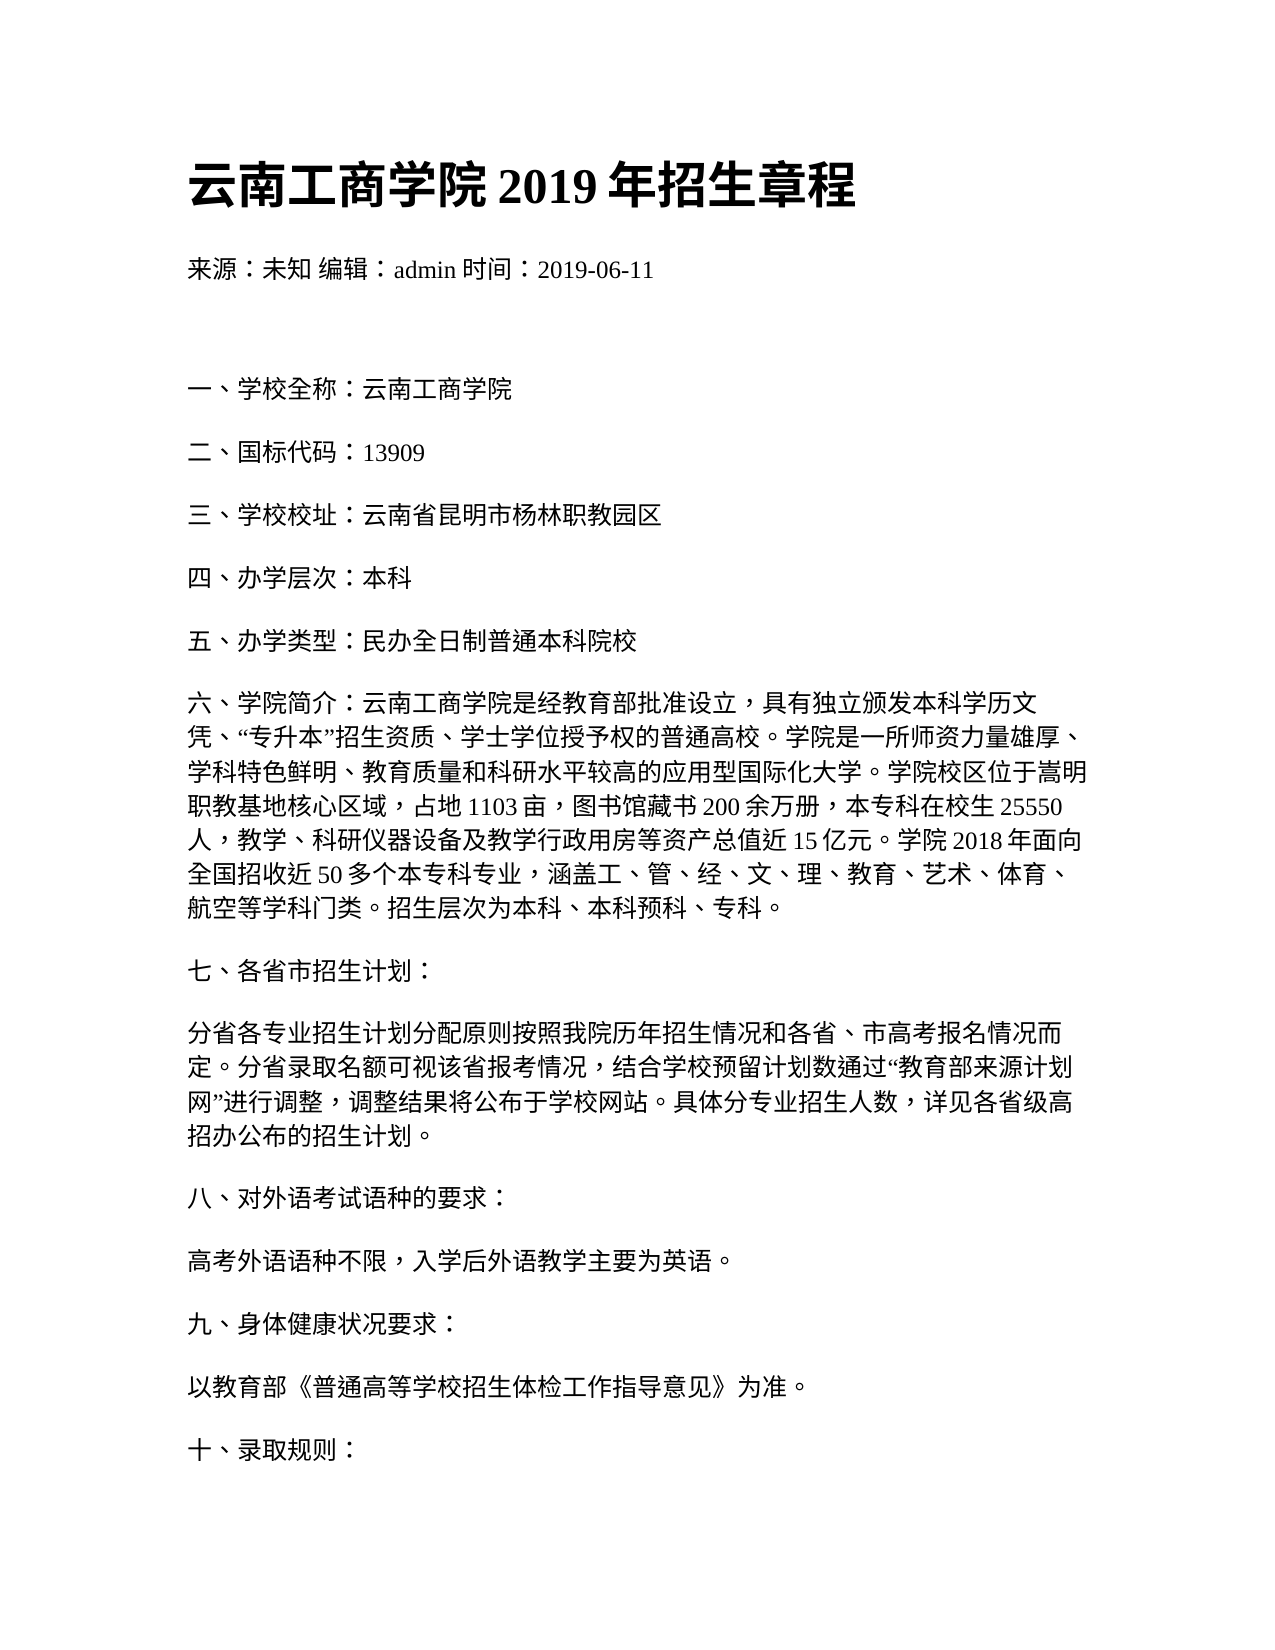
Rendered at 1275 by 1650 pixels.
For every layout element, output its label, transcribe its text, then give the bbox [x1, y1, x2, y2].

text 八、对外语考试语种的要求： [187, 1181, 1087, 1215]
text 五、办学类型：民办全日制普通本科院校 [187, 623, 1087, 657]
text 六、学院简介：云南工商学院是经教育部批准设立，具有独立颁发本科学历文凭、“专升本”招生资质、学士学位授予权的普通高校。学院是一所师资力量雄厚、学科特色鲜明、教育质量和科研水平较高的应用型国际化大学。学院校区位于嵩明职教基地核心区域，占地1103亩，图书馆藏书200余万册，本专科在校生25550人，教学、科研仪器设备及教学行政用房等资产总值近15亿元。学院2018年面向全国招收近50多个本专科专业，涵盖工、管、经、文、理、教育、艺术、体育、航空等学科门类。招生层次为本科、本科预科、专科。 [187, 686, 1087, 924]
text 高考外语语种不限，入学后外语教学主要为英语。 [187, 1244, 1087, 1278]
text 来源：未知 编辑：admin 时间：2019-06-11 [187, 252, 1087, 286]
text 七、各省市招生计划： [187, 953, 1087, 987]
text 分省各专业招生计划分配原则按照我院历年招生情况和各省、市高考报名情况而定。分省录取名额可视该省报考情况，结合学校预留计划数通过“教育部来源计划网”进行调整，调整结果将公布于学校网站。具体分专业招生人数，详见各省级高招办公布的招生计划。 [187, 1016, 1087, 1152]
text 三、学校校址：云南省昆明市杨林职教园区 [187, 498, 1087, 532]
subtitle 云南工商学院2019年招生章程 [187, 150, 1087, 218]
text 四、办学层次：本科 [187, 560, 1087, 594]
text 二、国标代码：13909 [187, 435, 1087, 469]
text 九、身体健康状况要求： [187, 1307, 1087, 1341]
text 十、录取规则： [187, 1432, 1087, 1466]
text 一、学校全称：云南工商学院 [187, 372, 1087, 406]
text 以教育部《普通高等学校招生体检工作指导意见》为准。 [187, 1369, 1087, 1403]
